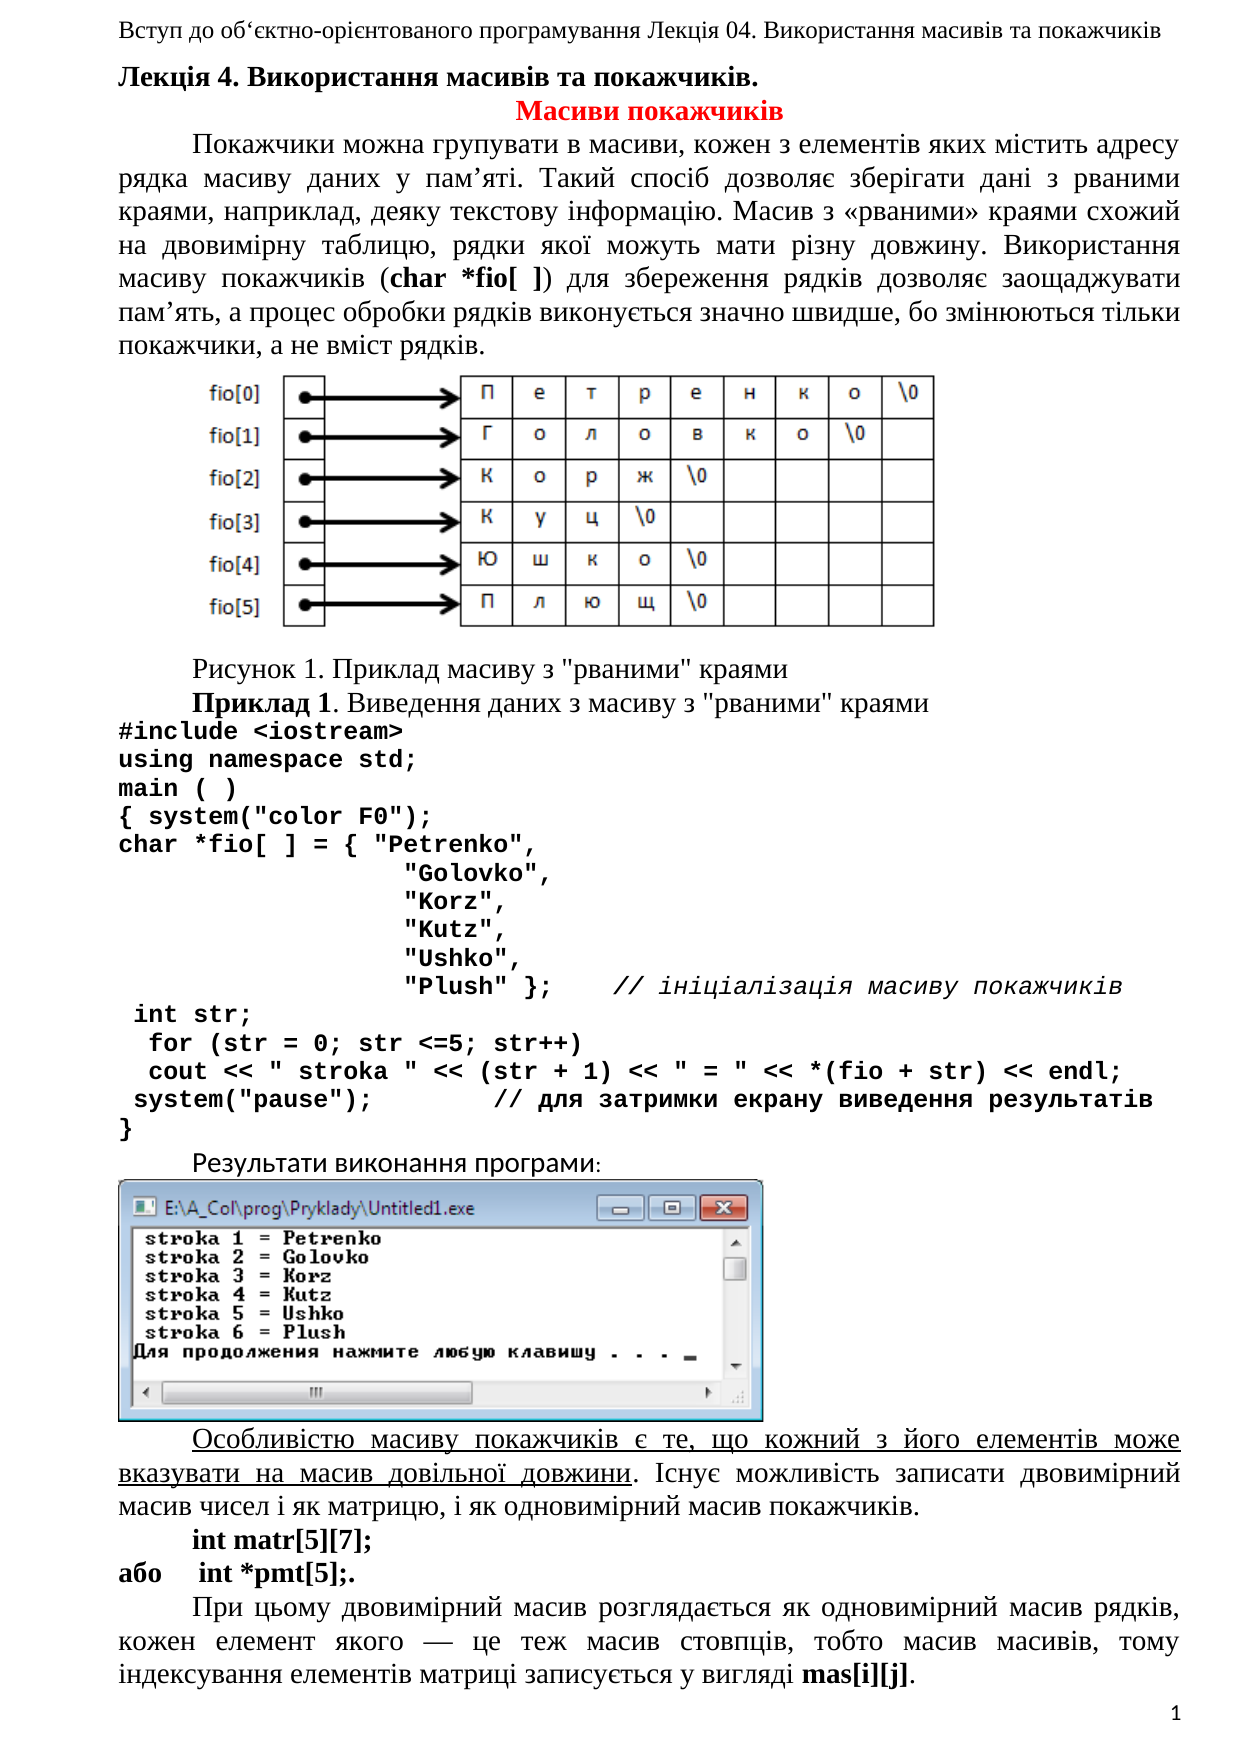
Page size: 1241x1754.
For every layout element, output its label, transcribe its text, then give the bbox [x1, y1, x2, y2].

text Лекція 4. Використання масивів та покажчиків. [118, 59, 1181, 93]
text Масиви покажчиків [118, 93, 1181, 126]
text Особливістю масиву покажчиків є те, що кожний з його елементів може вказувати на масив довільної довжини. Існує можливість записати двовимірний масив чисел і як матрицю, і як одновимірний масив покажчиків. [118, 1421, 1181, 1522]
text "Korz", [118, 889, 1181, 917]
text cout << " stroka " << (str + 1) << " = " << *(fio + str) << endl; [118, 1059, 1181, 1087]
text int matr[5][7]; або int *pmt[5];. [118, 1522, 1181, 1589]
text } [118, 1115, 1181, 1144]
text #include <iostream> [118, 719, 1181, 747]
text "Ushko", [118, 945, 1181, 974]
text for (str = 0; str <=5; str++) [118, 1030, 1181, 1059]
text using namespace std; [118, 747, 1181, 775]
text Рисунок 1. Приклад масиву з "рваними" краями [118, 652, 1181, 685]
text При цьому двовимірний масив розглядається як одновимірний масив рядків, кожен елемент якого — це теж масив стовпців, тобто масив масивів, тому індексування елементів матриці записується у вигляді mas[i][j]. [118, 1589, 1181, 1690]
text system("pause"); // для затримки екрану виведення результатів [118, 1087, 1181, 1115]
text "Golovko", [118, 860, 1181, 889]
text int str; [118, 1002, 1181, 1030]
text char *fio[ ] = { "Petrenko", [118, 832, 1181, 860]
text "Kutz", [118, 917, 1181, 945]
picture [191, 361, 966, 652]
picture [118, 1179, 764, 1422]
text Покажчики можна групувати в масиви, кожен з елементів яких містить адресу рядка масиву даних у пам’яті. Такий спосіб дозволяє зберігати дані з рваними краями, наприклад, деяку текстову інформацію. Масив з «рваними» краями схожий на двовимірну таблицю, рядки якої можуть мати різну довжину. Використання масиву покажчиків (char *fio[ ]) для збереження рядків дозволяє заощаджувати пам’ять, а процес обробки рядків виконується значно швидше, бо змінюються тільки покажчики, а не вміст рядків. [118, 126, 1181, 361]
text main ( ) [118, 775, 1181, 804]
text { system("color F0"); [118, 804, 1181, 832]
text Приклад 1. Виведення даних з масиву з "рваними" краями [118, 685, 1181, 719]
text "Plush" }; // ініціалізація масиву покажчиків [118, 974, 1181, 1002]
